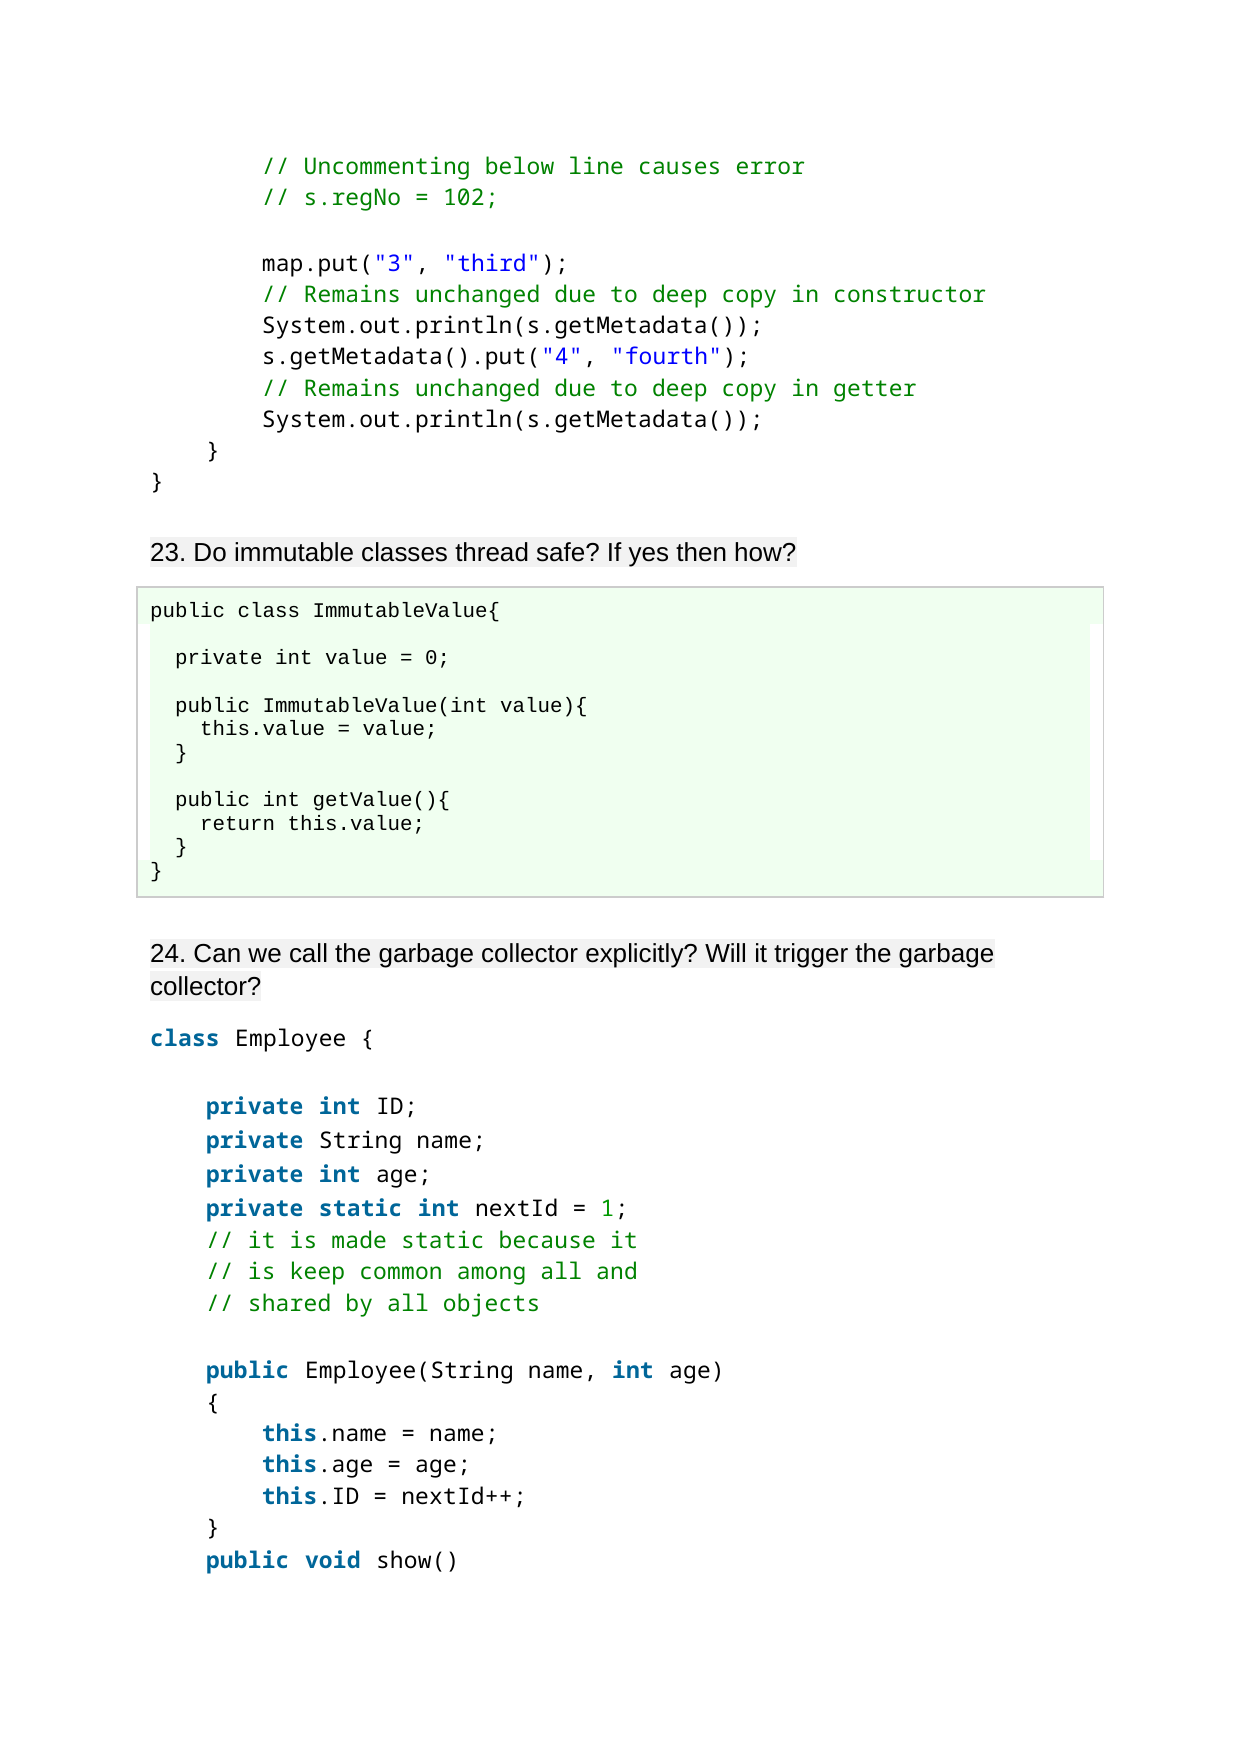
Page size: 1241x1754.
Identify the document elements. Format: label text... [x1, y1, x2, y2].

text private int ID; [150, 1088, 1090, 1122]
text map.put("3", "third"); [150, 247, 1090, 278]
text public class ImmutableValue{ [138, 588, 1103, 624]
text } [150, 434, 1090, 465]
text public ImmutableValue(int value){ [150, 695, 1090, 718]
text private int value = 0; [150, 647, 1090, 671]
text // is keep common among all and [150, 1255, 1090, 1286]
text class Employee { [150, 1019, 1090, 1054]
text this.name = name; [150, 1417, 1090, 1448]
text } [138, 846, 1103, 896]
text this.value = value; [150, 718, 1090, 742]
text s.getMetadata().put("4", "fourth"); [150, 340, 1090, 372]
text } [150, 742, 1090, 766]
text this.age = age; [150, 1448, 1090, 1479]
text this.ID = nextId++; [150, 1479, 1090, 1511]
text } [150, 1511, 1090, 1542]
text return this.value; [150, 813, 1090, 837]
text 23. Do immutable classes thread safe? If yes then how? [150, 497, 1090, 567]
text System.out.println(s.getMetadata()); [150, 403, 1090, 434]
text // Uncommenting below line causes error [150, 150, 1090, 181]
text // s.regNo = 102; [150, 181, 1090, 212]
text 24. Can we call the garbage collector explicitly? Will it trigger the garbage collector? [150, 898, 1090, 1001]
text System.out.println(s.getMetadata()); [150, 309, 1090, 340]
text private String name; [150, 1122, 1090, 1156]
text private int age; [150, 1156, 1090, 1190]
text public void show() [150, 1542, 1090, 1576]
text // it is made static because it [150, 1224, 1090, 1255]
text } [150, 465, 1090, 497]
text // Remains unchanged due to deep copy in getter [150, 372, 1090, 403]
text // Remains unchanged due to deep copy in constructor [150, 278, 1090, 309]
text // shared by all objects [150, 1286, 1090, 1318]
text { [150, 1386, 1090, 1417]
text public int getValue(){ [150, 789, 1090, 813]
text private static int nextId = 1; [150, 1190, 1090, 1224]
text public Employee(String name, int age) [150, 1352, 1090, 1386]
